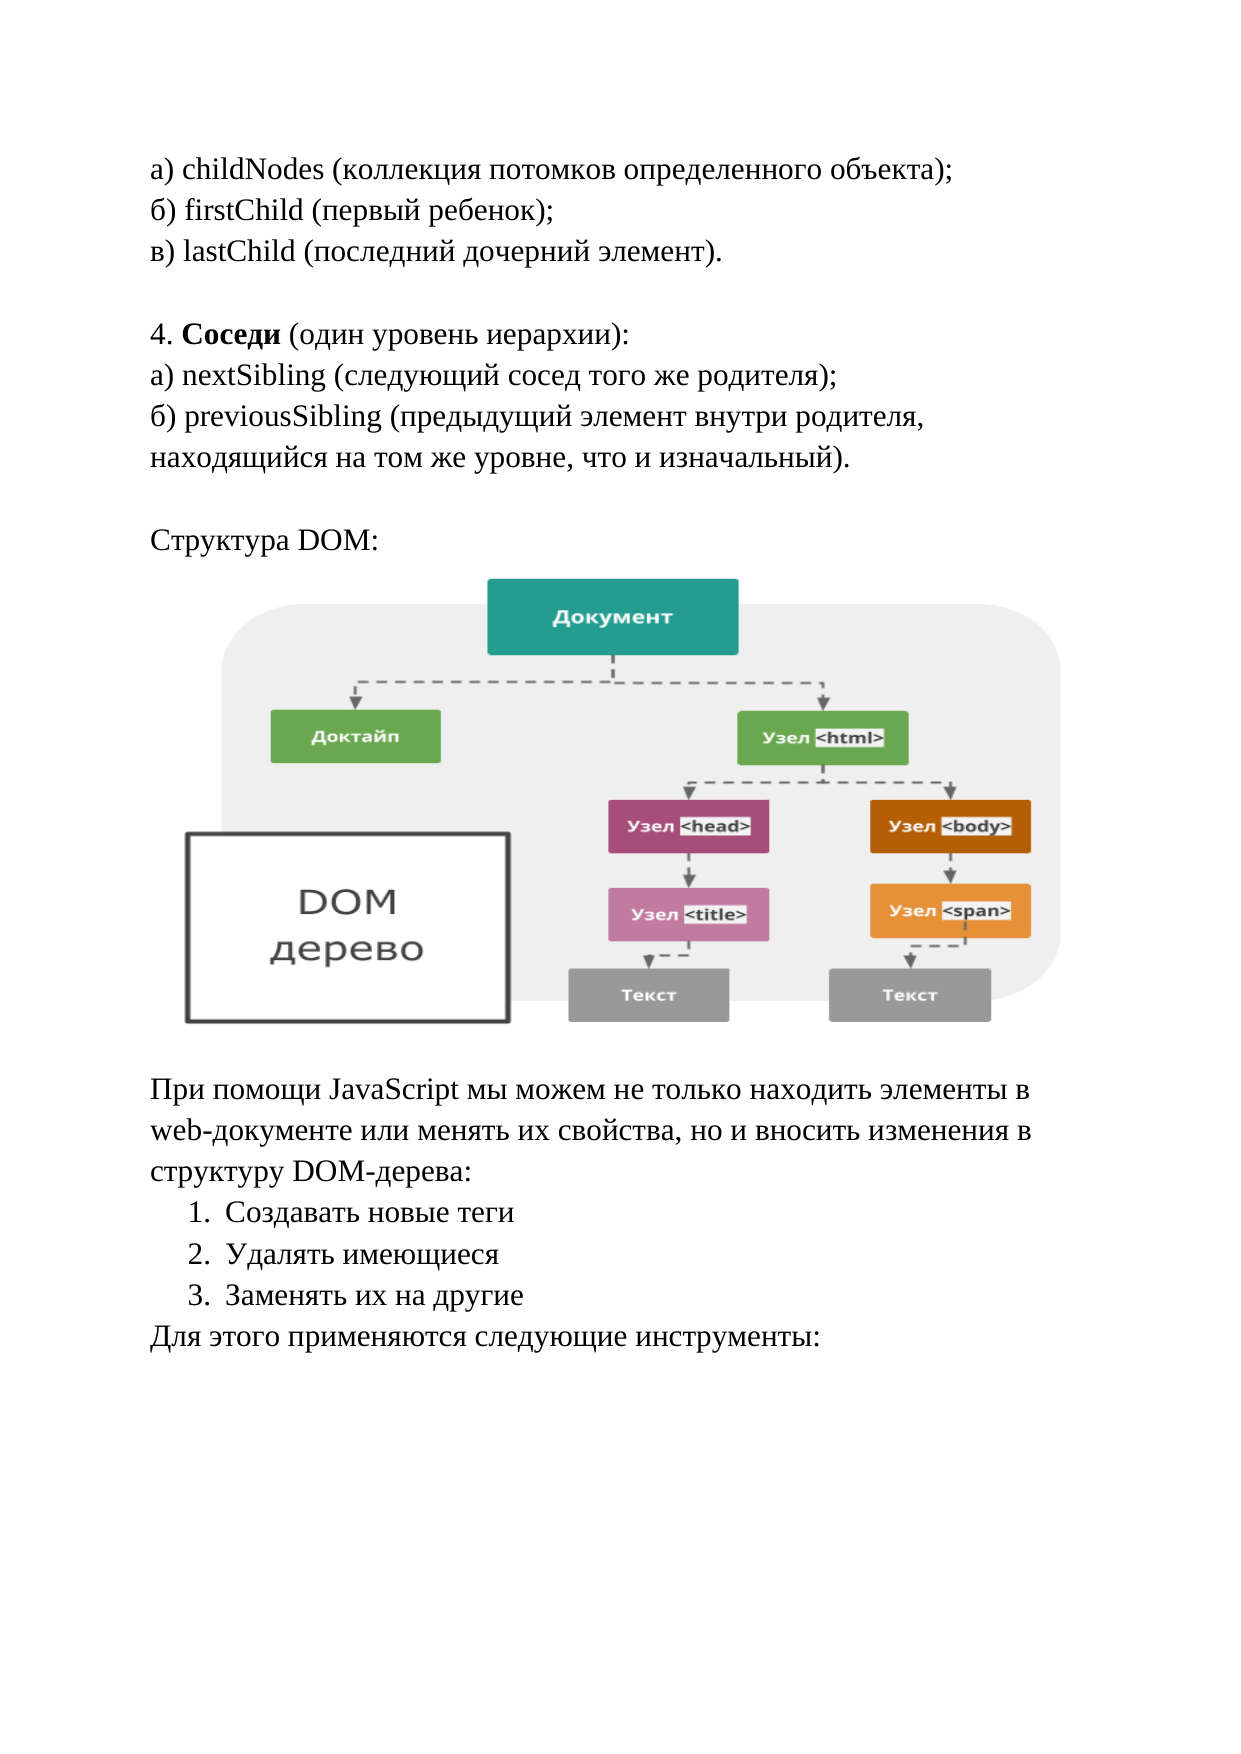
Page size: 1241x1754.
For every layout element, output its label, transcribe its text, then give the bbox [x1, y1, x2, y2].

picture [150, 562, 1091, 1065]
text в) lastChild (последний дочерний элемент). [150, 232, 1090, 268]
text 4. Соседи (один уровень иерархии): [150, 315, 1090, 351]
list Удалять имеющиеся [187, 1235, 1090, 1271]
text Для этого применяются следующие инструменты: [150, 1317, 1090, 1353]
list Создавать новые теги [187, 1194, 1090, 1229]
list Заменять их на другие [187, 1276, 1090, 1312]
text а) nextSibling (следующий сосед того же родителя); [150, 356, 1090, 392]
text б) previousSibling (предыдущий элемент внутри родителя, находящийся на том же уровне, что и изначальный). [150, 397, 1090, 475]
text а) childNodes (коллекция потомков определенного объекта); [150, 150, 1090, 186]
text Структура DOM: [150, 521, 1090, 557]
text б) firstChild (первый ребенок); [150, 191, 1090, 227]
text При помощи JavaScript мы можем не только находить элементы в web-документе или менять их свойства, но и вносить изменения в структуру DOM-дерева: [150, 1065, 1090, 1188]
